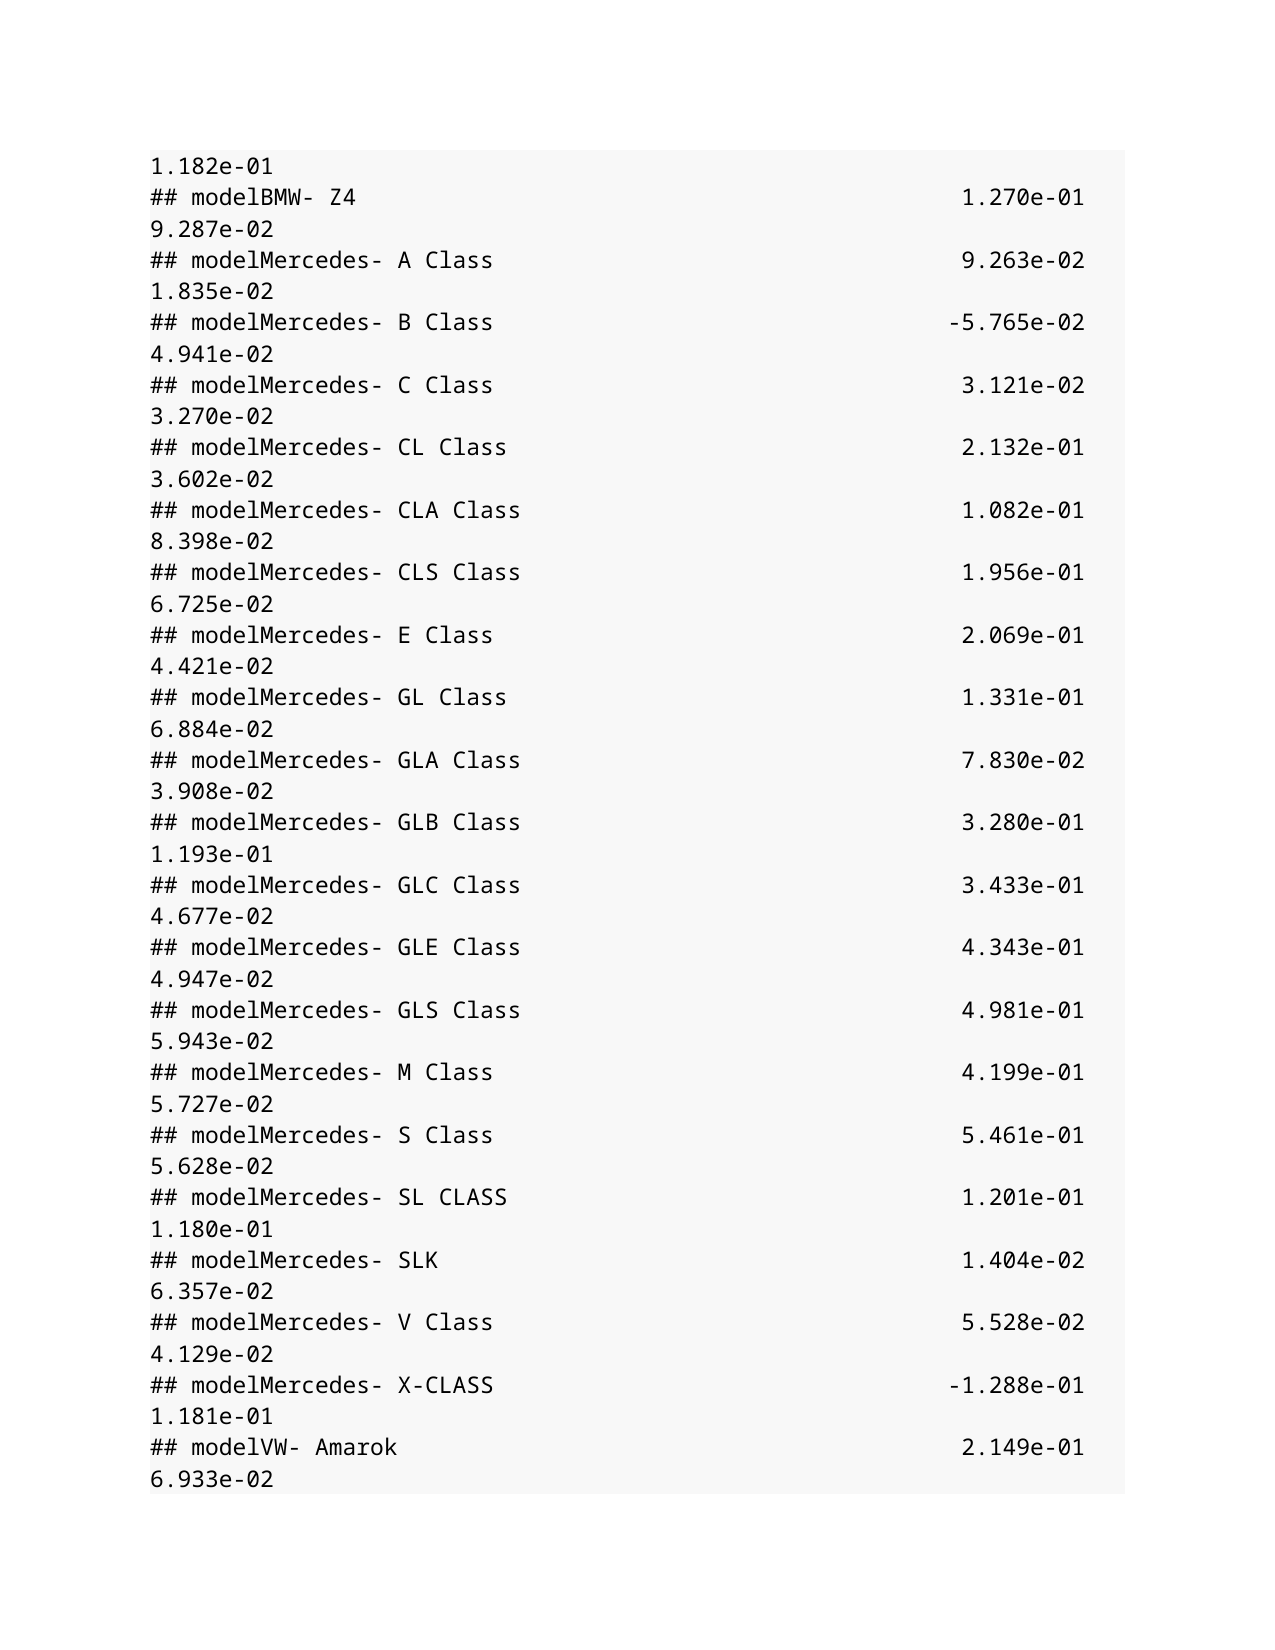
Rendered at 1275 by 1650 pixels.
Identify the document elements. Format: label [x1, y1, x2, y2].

text [150, 150, 1125, 1494]
